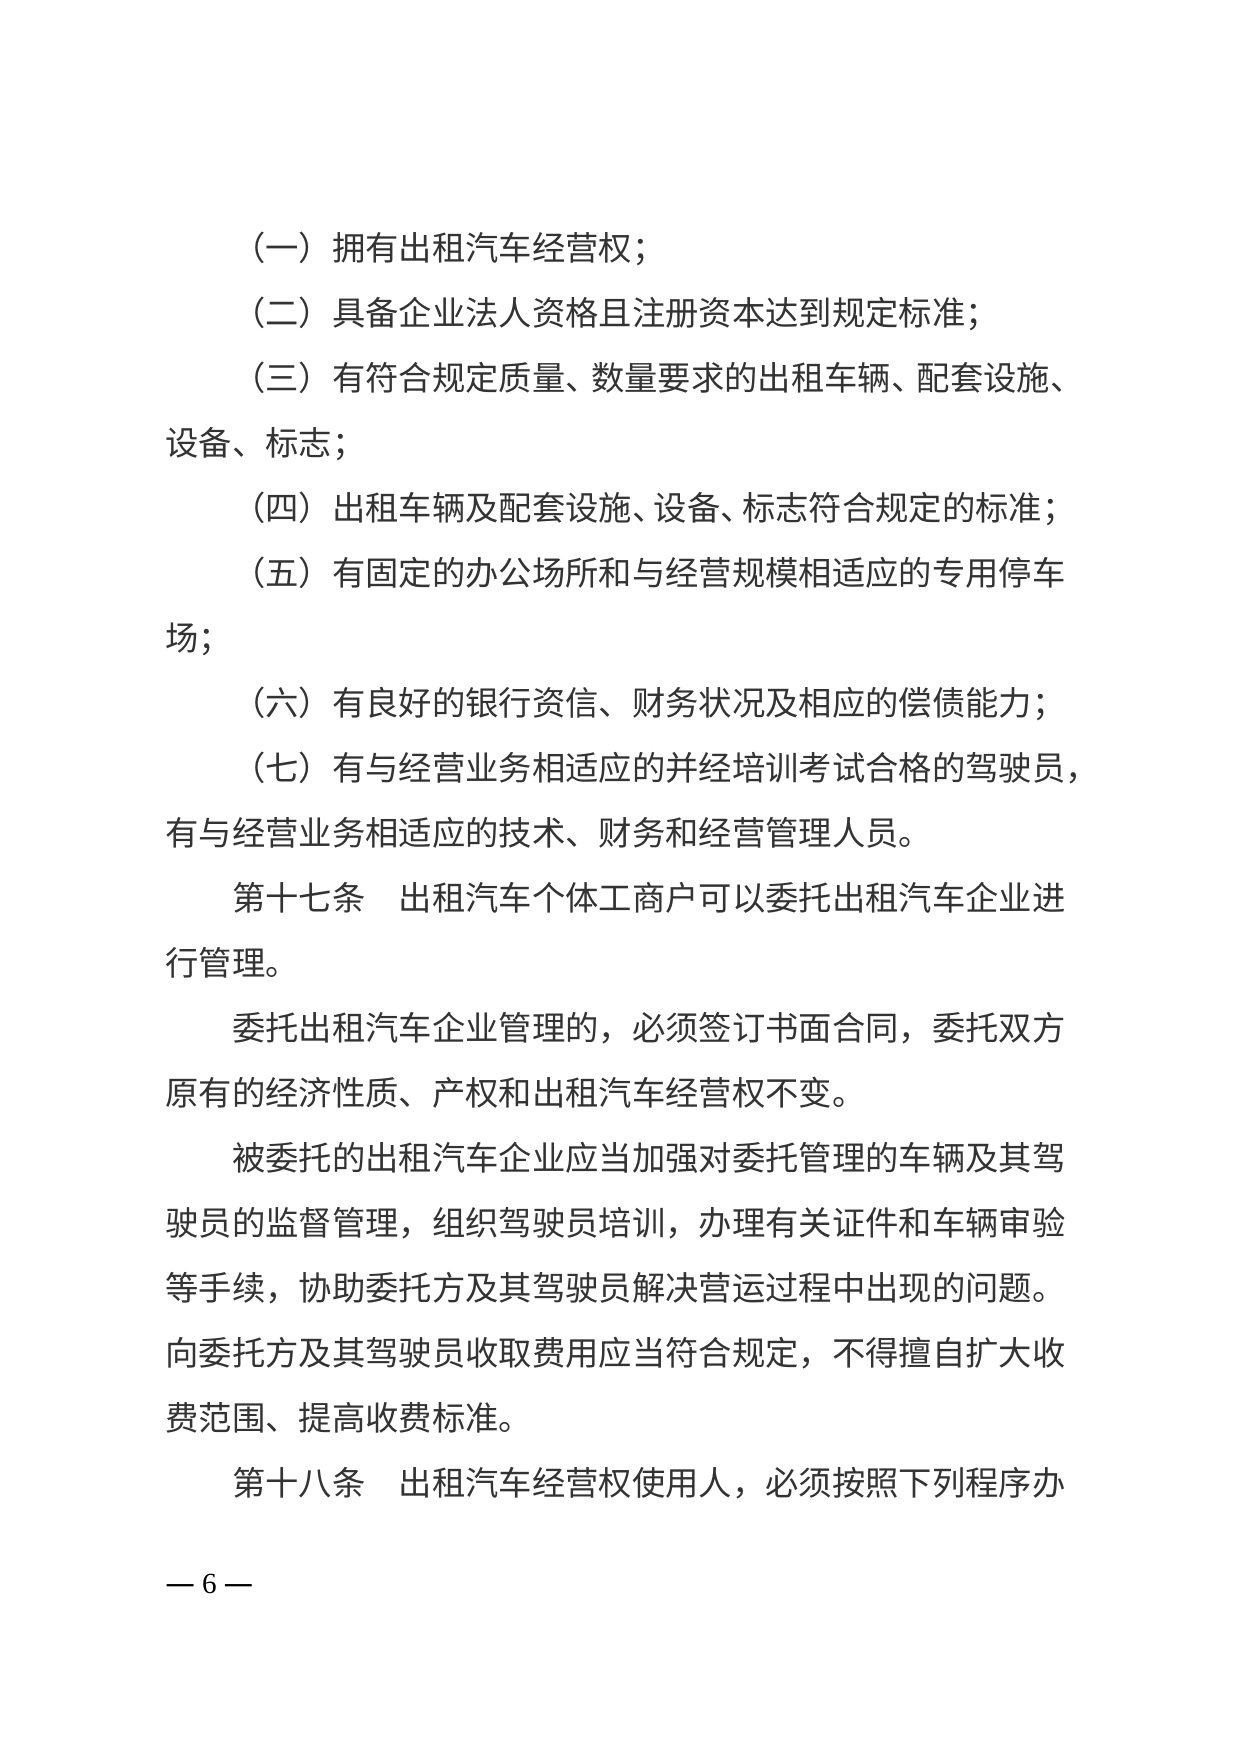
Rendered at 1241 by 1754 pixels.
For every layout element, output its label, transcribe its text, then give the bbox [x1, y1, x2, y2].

text 第十七条 出租汽车个体工商户可以委托出租汽车企业进行管理。 [165, 994, 1075, 1124]
text （四）出租车辆及配套设施、设备、标志符合规定的标准； [165, 604, 1075, 669]
text （三）有符合规定质量、数量要求的出租车辆、配套设施、设备、标志； [165, 474, 1075, 604]
text （七）有与经营业务相适应的并经培训考试合格的驾驶员，有与经营业务相适应的技术、财务和经营管理人员。 [165, 864, 1075, 994]
text （一）拥有出租汽车经营权； [165, 344, 1075, 409]
text （六）有良好的银行资信、财务状况及相应的偿债能力； [165, 799, 1075, 864]
text （五）有固定的办公场所和与经营规模相适应的专用停车场； [165, 669, 1075, 799]
text 第十六条 设立出租汽车企业的，必须具备以下条件： [165, 279, 1075, 344]
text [165, 1254, 1075, 1514]
text （二）具备企业法人资格且注册资本达到规定标准； [165, 409, 1075, 474]
text 委托出租汽车企业管理的，必须签订书面合同，委托双方原有的经济性质、产权和出租汽车经营权不变。 [165, 1124, 1075, 1254]
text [165, 214, 1075, 279]
